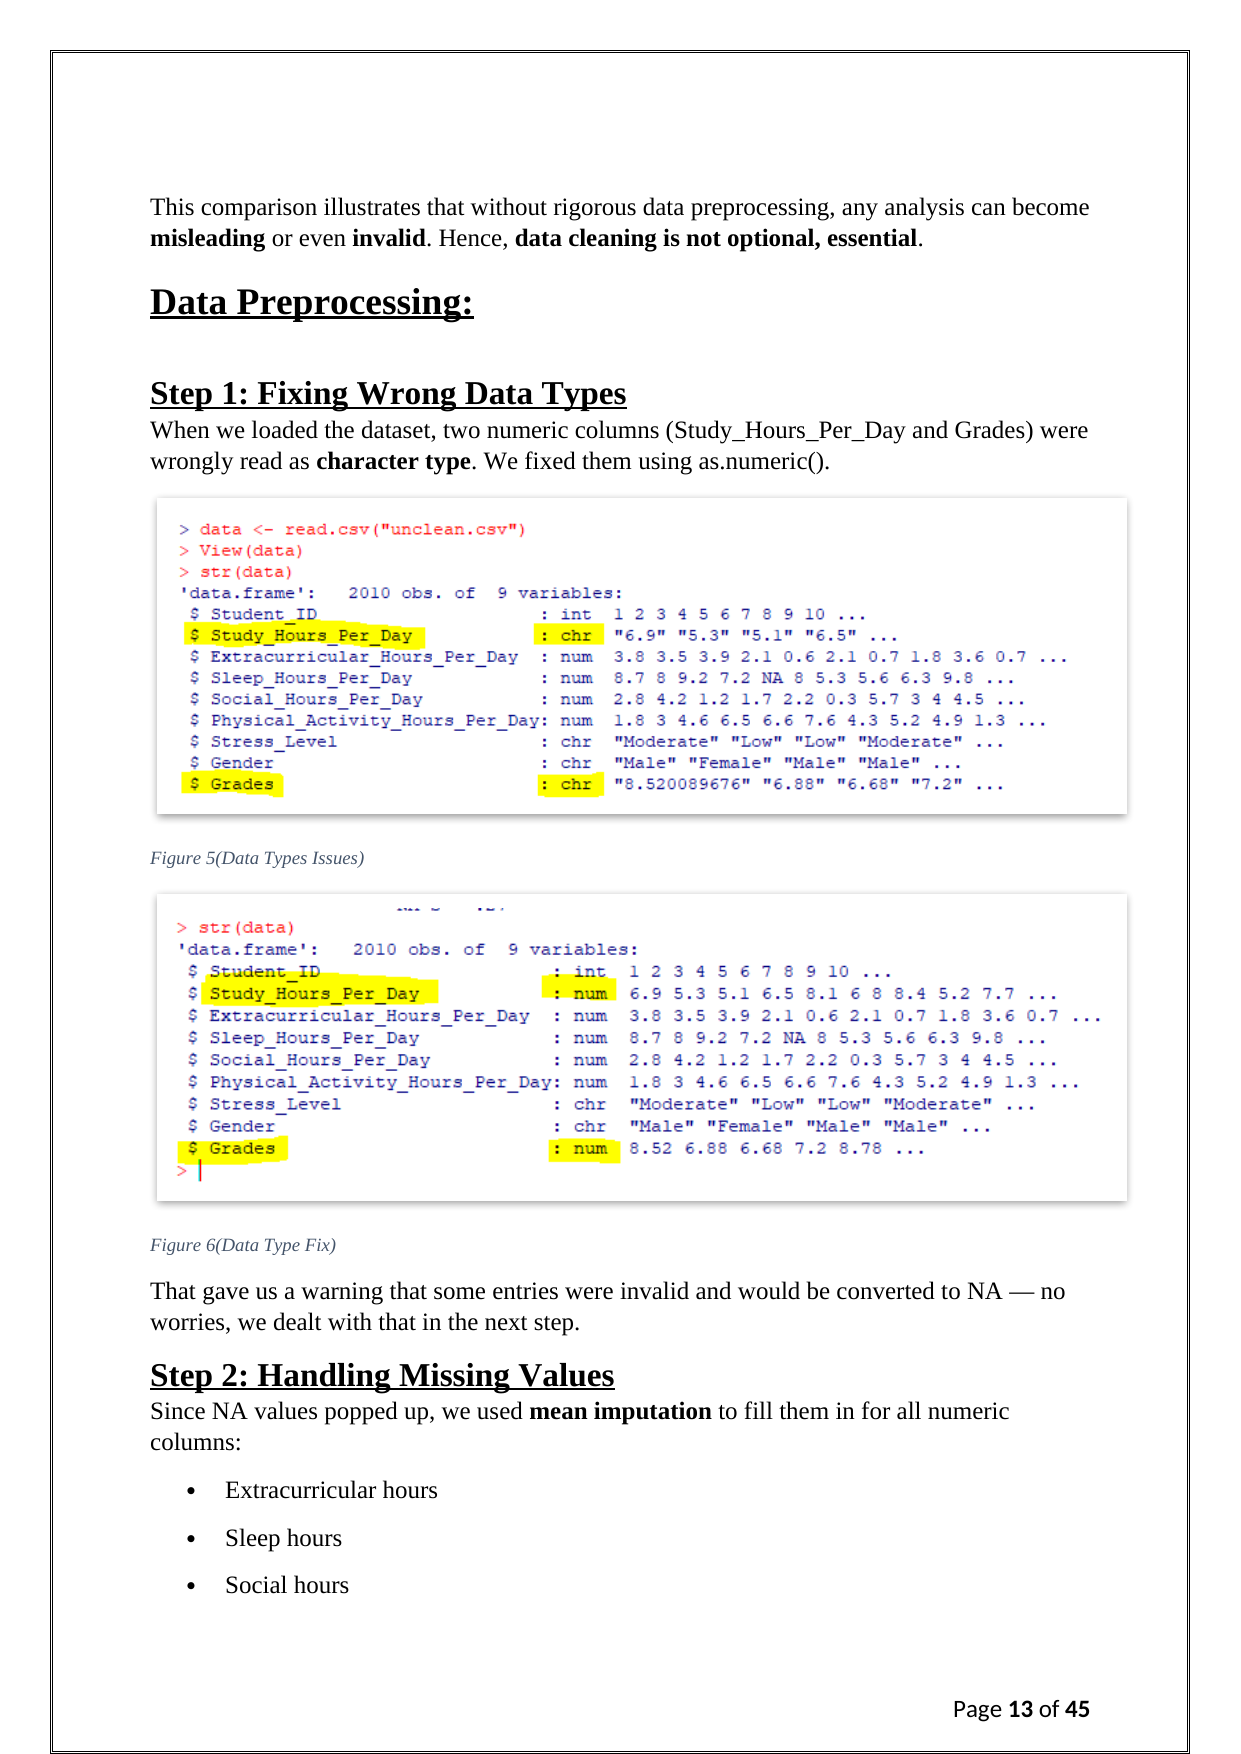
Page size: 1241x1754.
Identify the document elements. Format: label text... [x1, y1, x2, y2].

picture [172, 513, 1112, 800]
subtitle Step 1: Fixing Wrong Data Types [150, 374, 1090, 412]
text That gave us a warning that some entries were invalid and would be converted to NA — no worries, we dealt with that in the next step. [150, 1276, 1090, 1336]
subtitle Data Preprocessing: [150, 279, 1090, 322]
picture [172, 908, 1112, 1186]
text This comparison illustrates that without rigorous data preprocessing, any analysis can become misleading or even invalid. Hence, data cleaning is not optional, essential. [150, 192, 1090, 252]
subtitle Step 2: Handling Missing Values [150, 1355, 1090, 1393]
list Extracurricular hours [187, 1475, 1090, 1504]
list Sleep hours [187, 1523, 1090, 1551]
text Since NA values popped up, we used mean imputation to fill them in for all numeric columns: [150, 1396, 1090, 1456]
text When we loaded the dataset, two numeric columns (Study_Hours_Per_Day and Grades) were wrongly read as character type. We fixed them using as.numeric(). [150, 415, 1090, 475]
list Social hours [187, 1570, 1090, 1599]
